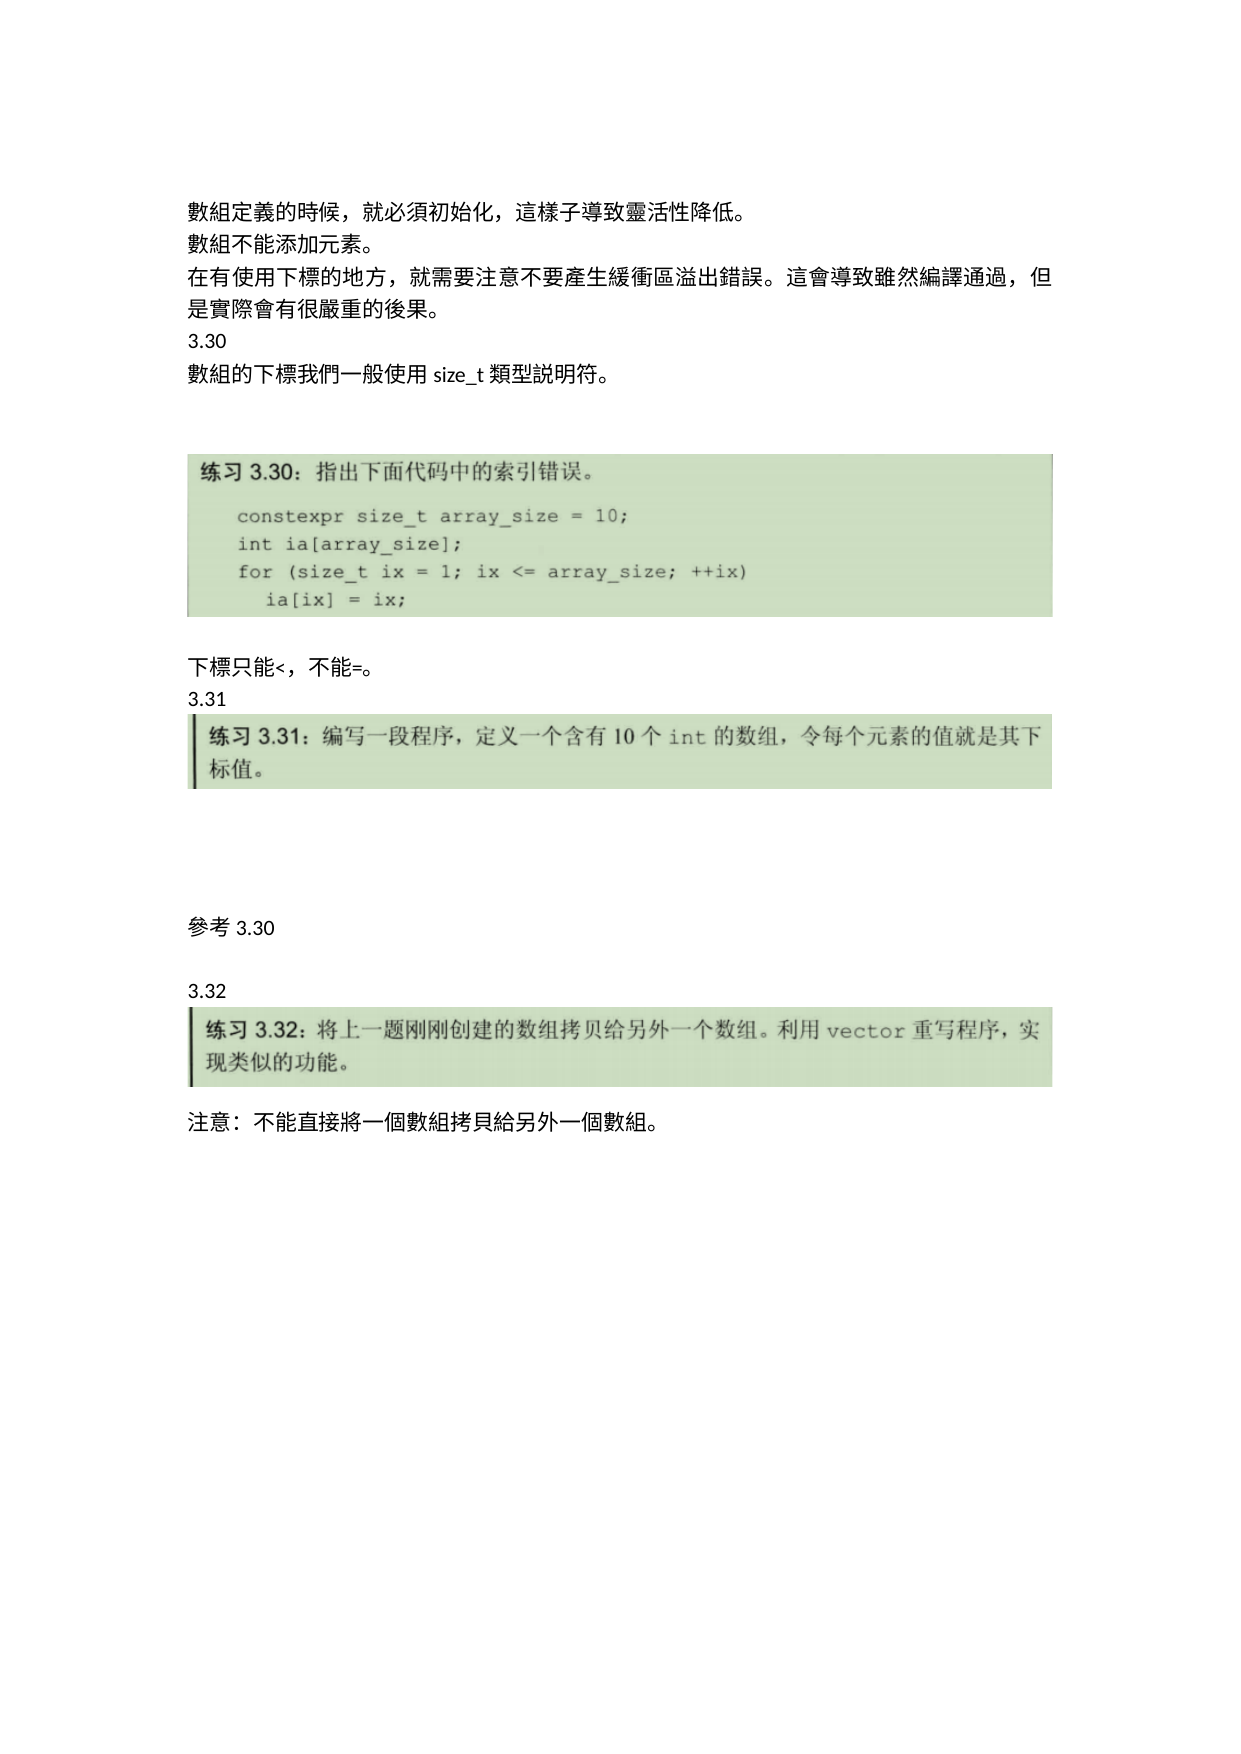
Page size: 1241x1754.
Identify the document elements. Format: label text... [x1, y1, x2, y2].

picture [187, 1007, 1053, 1087]
picture [187, 714, 1052, 789]
list 下標只能<，不能=。 [187, 649, 1053, 682]
list 3.31 [187, 682, 1053, 714]
list 參考3.30 [187, 909, 1053, 942]
list 在有使用下標的地方，就需要注意不要產生緩衝區溢出錯誤。這會導致雖然編譯通過，但是實際會有很嚴重的後果。 [187, 259, 1053, 324]
picture [187, 454, 1053, 617]
list 注意：不能直接將一個數組拷貝給另外一個數組。 [187, 1104, 1053, 1137]
list 3.30 [187, 324, 1053, 357]
list 數組不能添加元素。 [187, 227, 1053, 259]
list 數組的下標我們一般使用 size_t 類型説明符。 [187, 357, 1053, 389]
list 3.32 [187, 974, 1053, 1007]
list 數組定義的時候，就必須初始化，這樣子導致靈活性降低。 [187, 194, 1053, 227]
